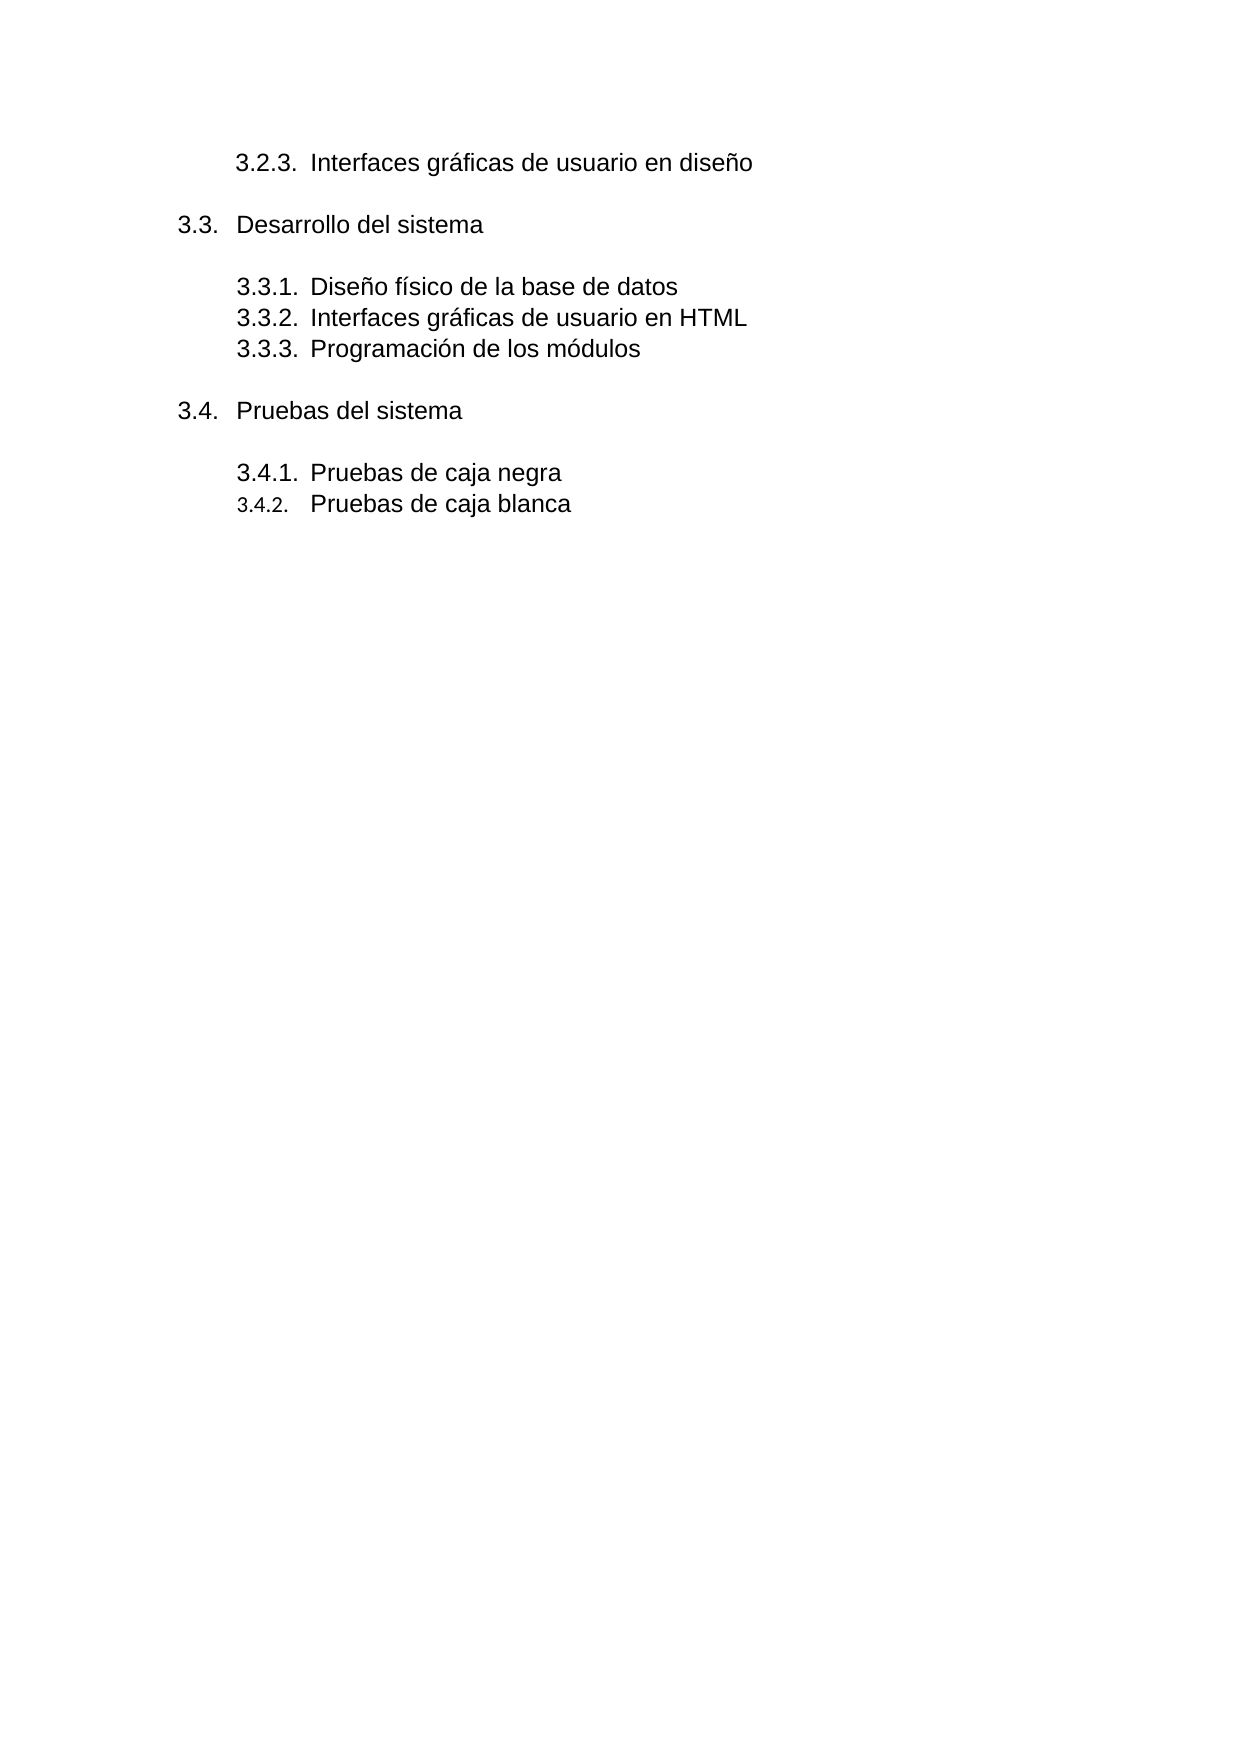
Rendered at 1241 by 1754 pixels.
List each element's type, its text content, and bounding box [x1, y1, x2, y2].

list Interfaces gráficas de usuario en diseño [235, 148, 1063, 176]
list Desarrollo del sistema [177, 210, 1063, 238]
list Interfaces gráficas de usuario en HTML [236, 303, 1063, 332]
list Pruebas de caja blanca [236, 489, 1063, 518]
list Programación de los módulos [236, 334, 1063, 363]
list Pruebas de caja negra [236, 458, 1063, 487]
list Pruebas del sistema [177, 396, 1063, 425]
list Diseño físico de la base de datos [236, 272, 1063, 301]
